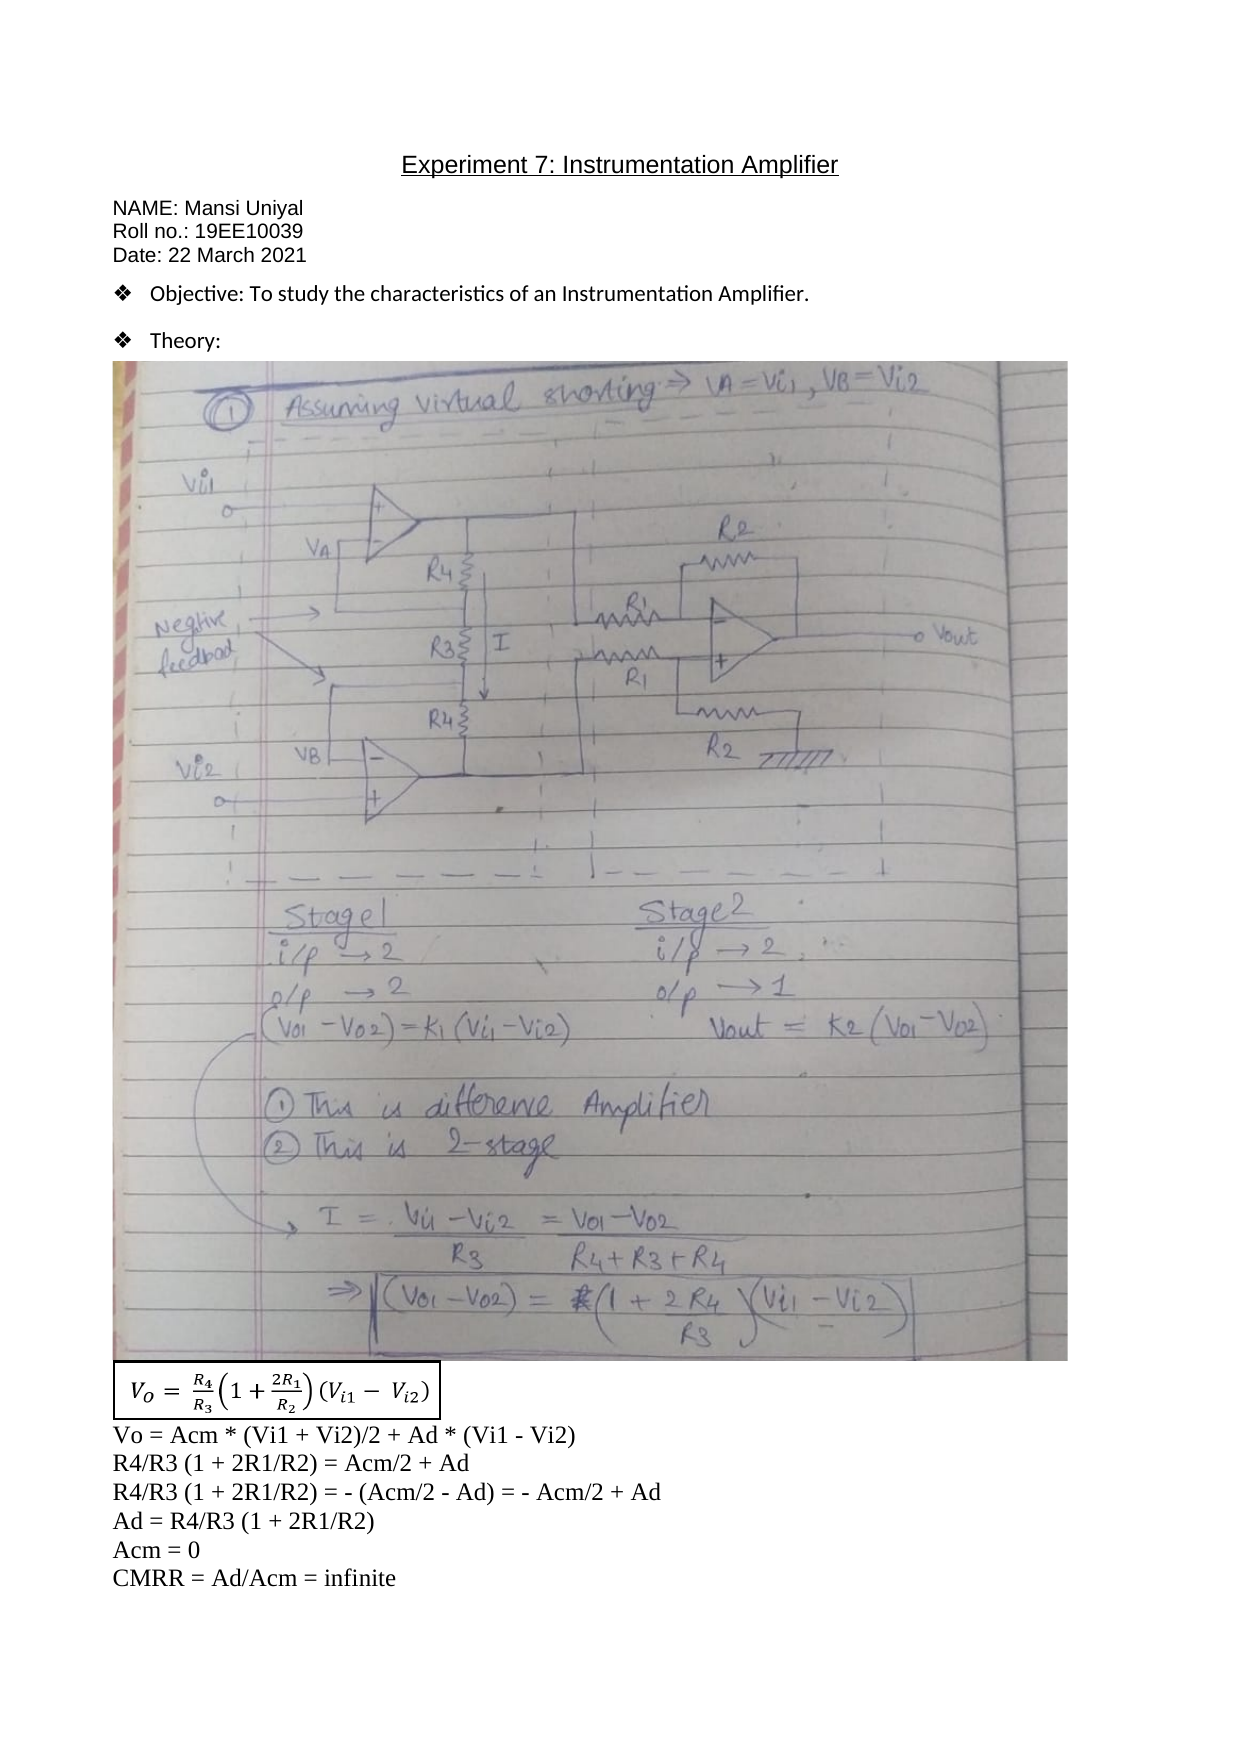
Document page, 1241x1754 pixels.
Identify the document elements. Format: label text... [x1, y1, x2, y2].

text R4/R3 (1 + 2R1/R2) = - (Acm/2 - Ad) = - Acm/2 + Ad [112, 1477, 1128, 1506]
text CMRR = Ad/Acm = infinite [112, 1563, 1128, 1592]
text Ad = R4/R3 (1 + 2R1/R2) [112, 1506, 1128, 1535]
text NAME: Mansi Uniyal [112, 195, 1128, 219]
text Experiment 7: Instrumentation Amplifier [112, 150, 1128, 179]
text R4/R3 (1 + 2R1/R2) = Acm/2 + Ad [112, 1448, 1128, 1477]
text Date: 22 March 2021 [112, 243, 1128, 267]
text Acm = 0 [112, 1535, 1128, 1563]
text Vo = Acm * (Vi1 + Vi2)/2 + Ad * (Vi1 - Vi2) [112, 1420, 1128, 1448]
list Theory: [112, 314, 1128, 361]
list Objective: To study the characteristics of an Instrumentation Amplifier. [112, 267, 1128, 314]
text Roll no.: 19EE10039 [112, 219, 1128, 243]
picture [115, 1363, 439, 1418]
picture [112, 361, 1068, 1361]
